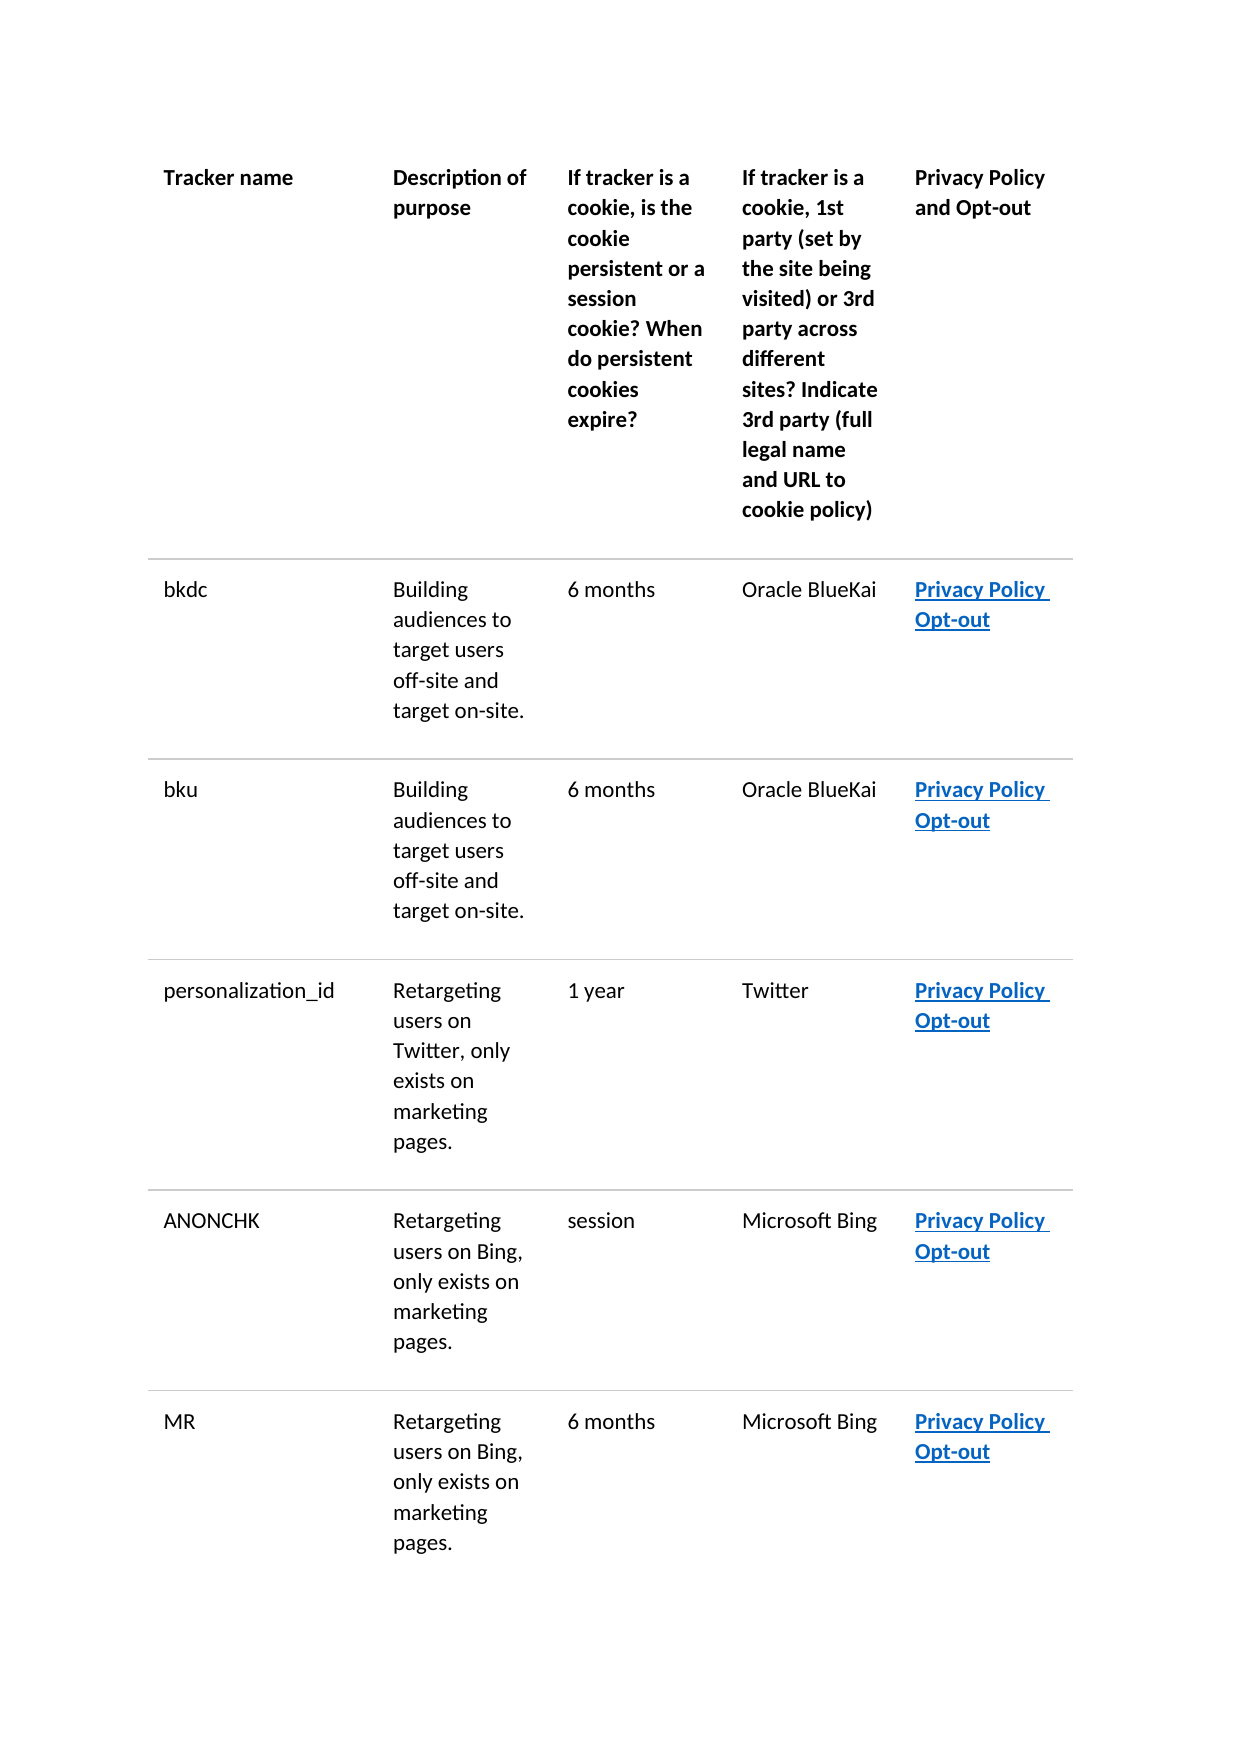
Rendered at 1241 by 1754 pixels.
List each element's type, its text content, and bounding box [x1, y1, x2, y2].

table_cell ANONCHK [148, 1191, 377, 1390]
table_cell Microsoft Bing [726, 1391, 899, 1590]
table_cell Oracle BlueKai [726, 560, 899, 758]
table_header If tracker is a cookie, is the cookie persistent or a session cookie? When do persistent cookies expire? [552, 148, 726, 558]
table_cell Microsoft Bing [726, 1191, 899, 1390]
table_cell Privacy Policy Opt-out [899, 760, 1073, 959]
table_cell Privacy Policy Opt-out [899, 960, 1073, 1189]
table_cell 6 months [552, 560, 726, 758]
table_cell bku [148, 760, 377, 959]
table_cell Building audiences to target users off-site and target on-site. [377, 760, 552, 959]
table_cell 6 months [552, 760, 726, 959]
table_cell 6 months [552, 1391, 726, 1590]
table_cell Oracle BlueKai [726, 760, 899, 959]
table_cell 1 year [552, 960, 726, 1189]
table_cell Retargeting users on Bing, only exists on marketing pages. [377, 1391, 552, 1590]
table_cell bkdc [148, 560, 377, 758]
table_header Tracker name [148, 148, 377, 558]
table_cell Retargeting users on Twitter, only exists on marketing pages. [377, 960, 552, 1189]
table_header If tracker is a cookie, 1st party (set by the site being visited) or 3rd party across different sites? Indicate 3rd party (full legal name and URL to cookie policy) [726, 148, 899, 558]
table_cell Retargeting users on Bing, only exists on marketing pages. [377, 1191, 552, 1390]
table_cell MR [148, 1391, 377, 1590]
table_cell session [552, 1191, 726, 1390]
table_header Description of purpose [377, 148, 552, 558]
table_cell Privacy Policy Opt-out [899, 1391, 1073, 1590]
table_cell personalization_id [148, 960, 377, 1189]
table_cell Twitter [726, 960, 899, 1189]
table_cell Privacy Policy Opt-out [899, 560, 1073, 758]
table_header Privacy Policy and Opt-out [899, 148, 1073, 558]
table_cell Privacy Policy Opt-out [899, 1191, 1073, 1390]
table_cell Building audiences to target users off-site and target on-site. [377, 560, 552, 758]
